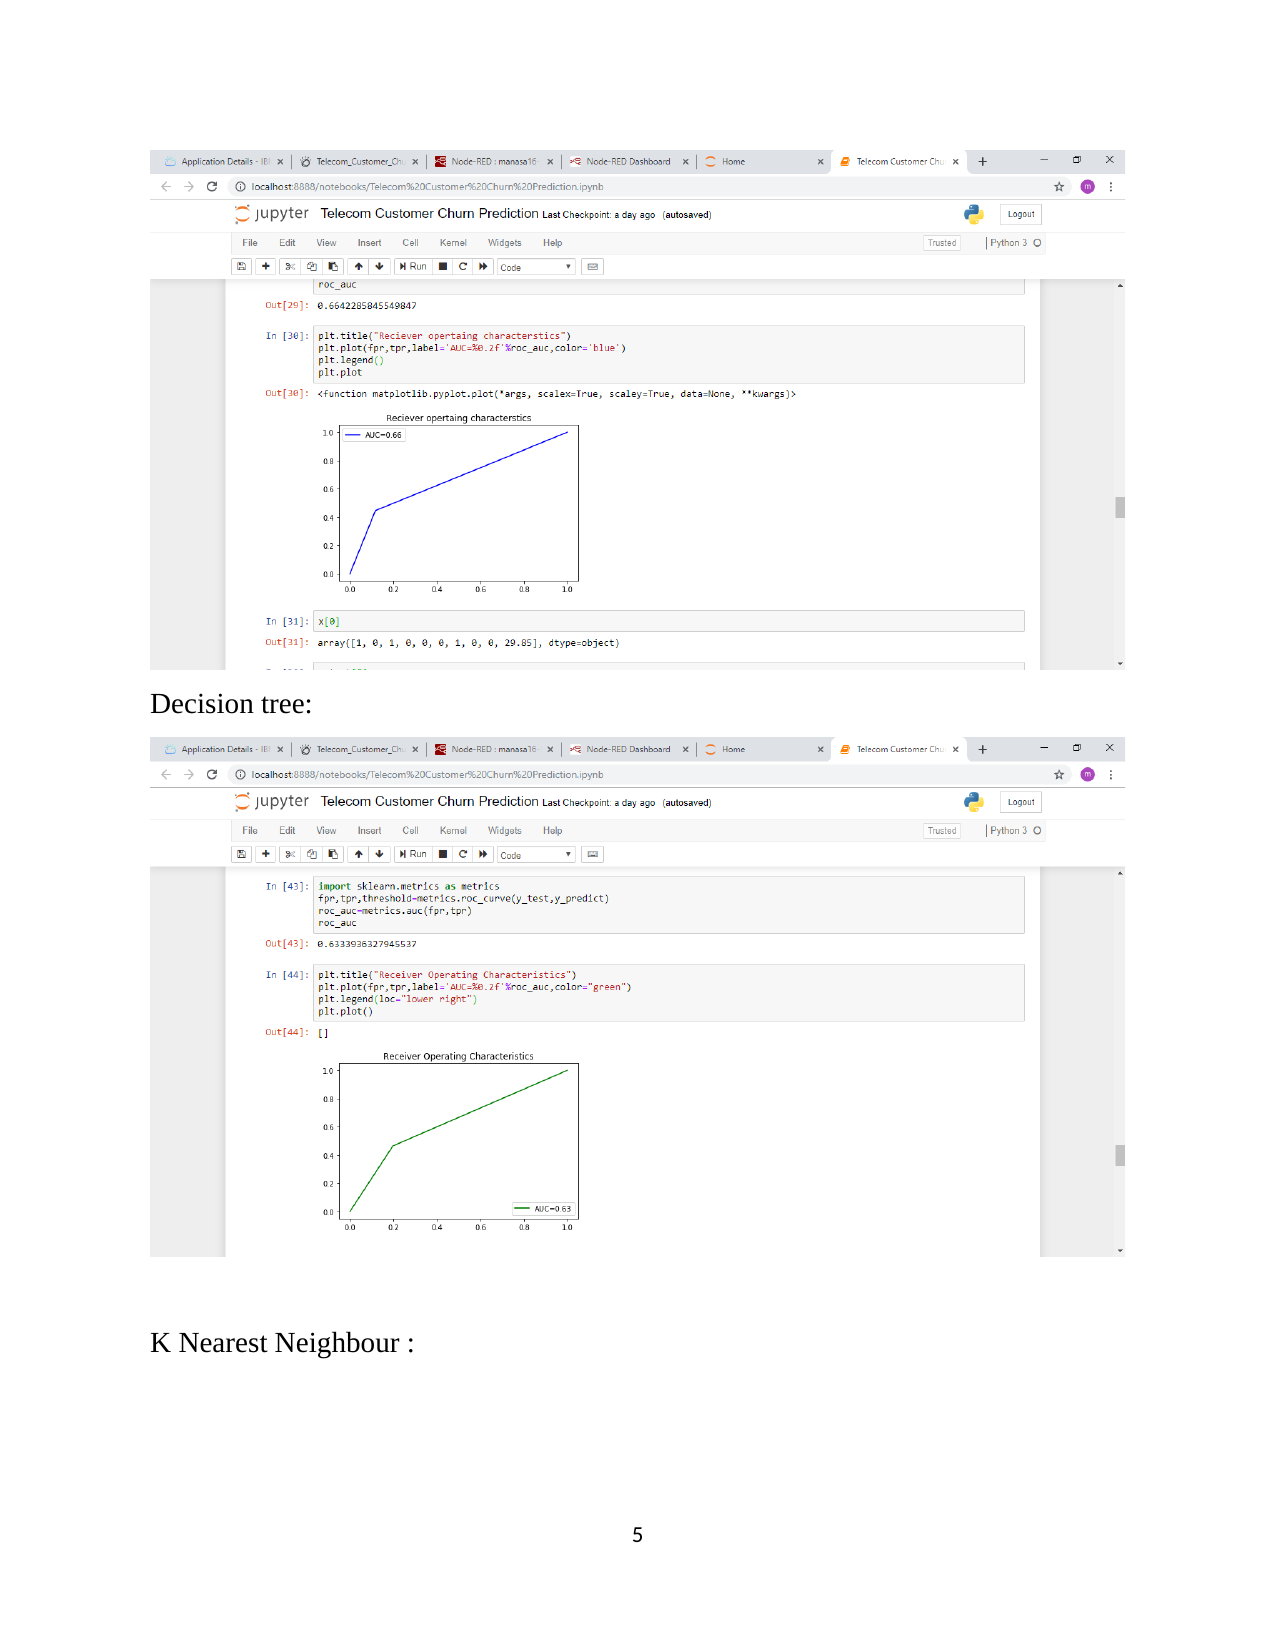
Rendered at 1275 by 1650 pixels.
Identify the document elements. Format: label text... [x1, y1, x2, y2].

picture [150, 150, 1125, 670]
text K Nearest Neighbour : [150, 1325, 1125, 1358]
text Decision tree: [150, 686, 1125, 720]
picture [150, 737, 1125, 1257]
